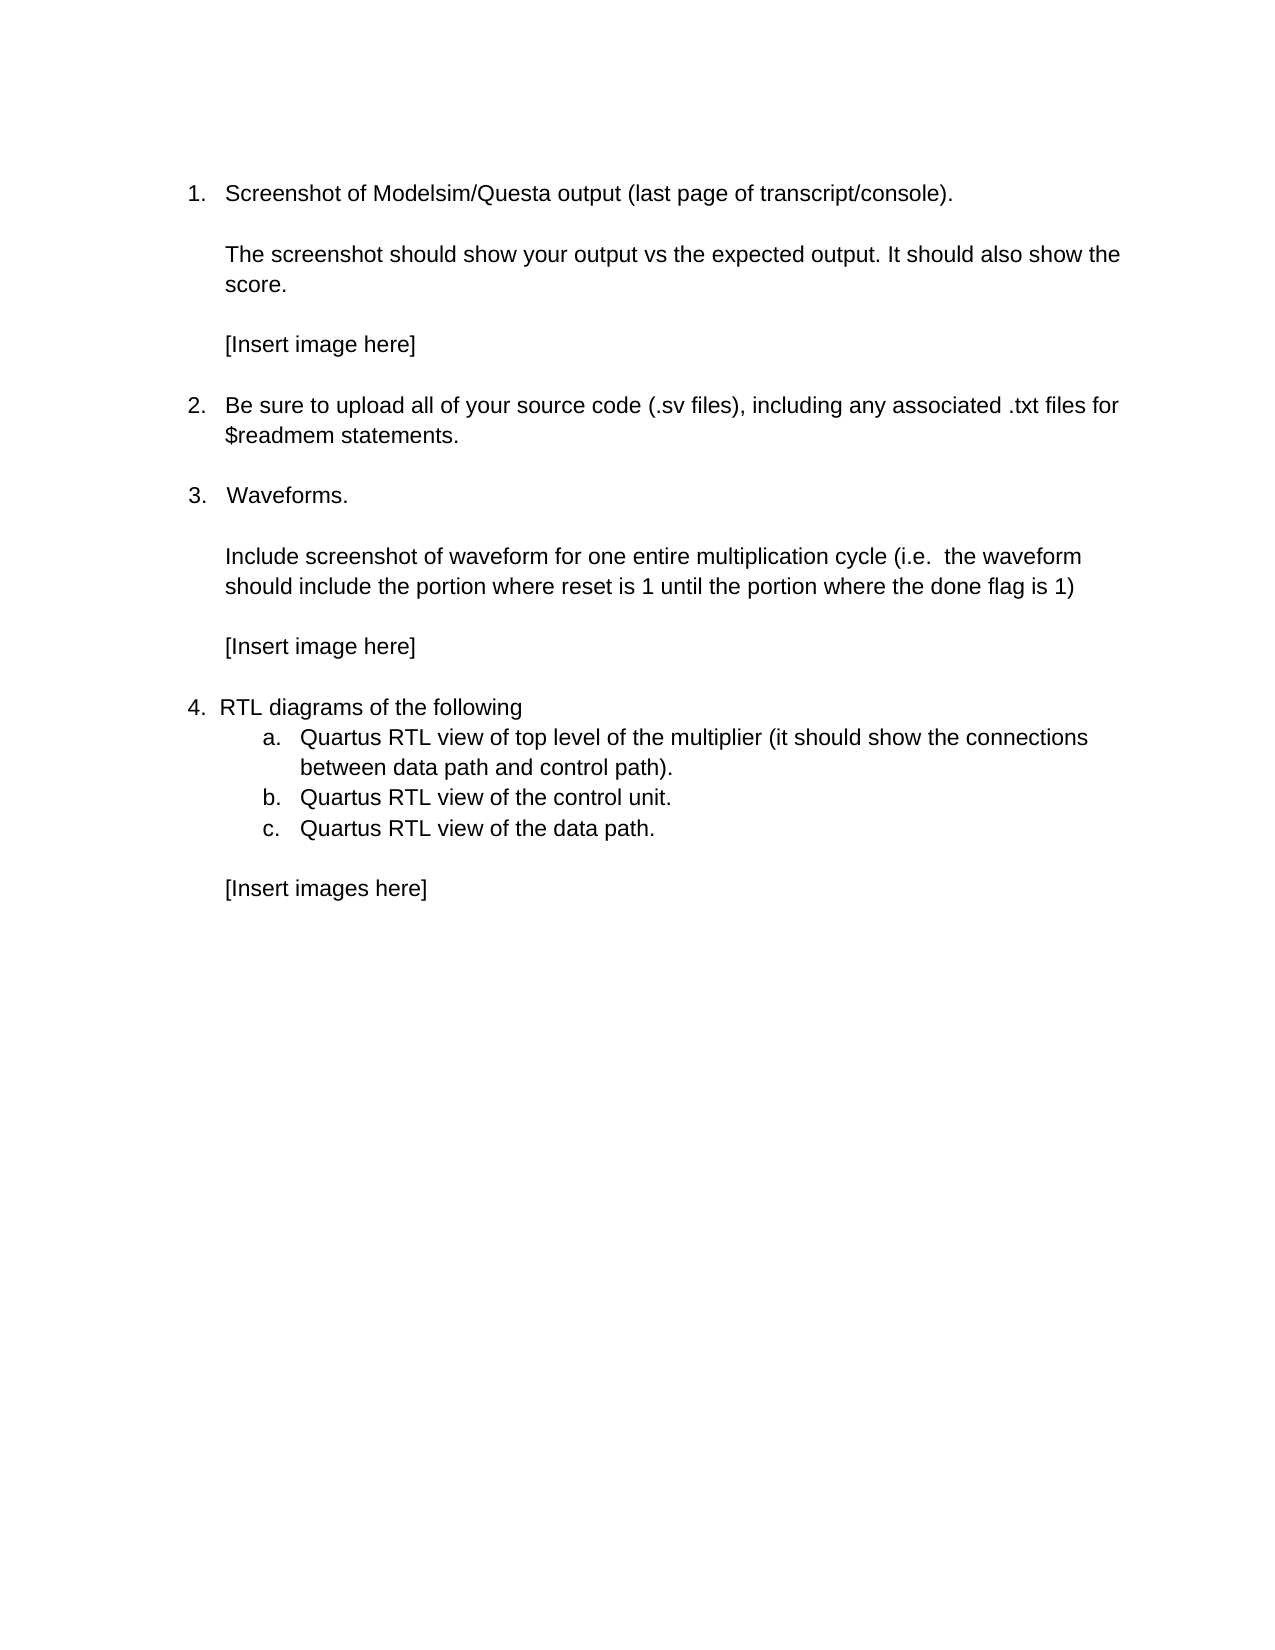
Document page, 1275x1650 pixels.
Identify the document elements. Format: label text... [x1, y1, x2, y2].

text [Insert image here] [225, 331, 1125, 358]
list Screenshot of Modelsim/Questa output (last page of transcript/console). [187, 180, 1125, 207]
list Be sure to upload all of your source code (.sv files), including any associated .txt files for $readmem statements. [187, 392, 1125, 448]
text Include screenshot of waveform for one entire multiplication cycle (i.e. the waveform should include the portion where reset is 1 until the portion where the done flag is 1) [225, 543, 1125, 599]
text 4. RTL diagrams of the following [187, 694, 1125, 720]
text [Insert image here] [225, 633, 1125, 660]
text [Insert images here] [225, 875, 1125, 901]
list Quartus RTL view of the data path. [262, 814, 1125, 841]
text The screenshot should show your output vs the expected output. It should also show the score. [225, 241, 1125, 297]
list Quartus RTL view of top level of the multiplier (it should show the connections between data path and control path). [262, 724, 1125, 781]
list Quartus RTL view of the control unit. [262, 784, 1125, 811]
text 3. Waveforms. [150, 482, 1125, 509]
